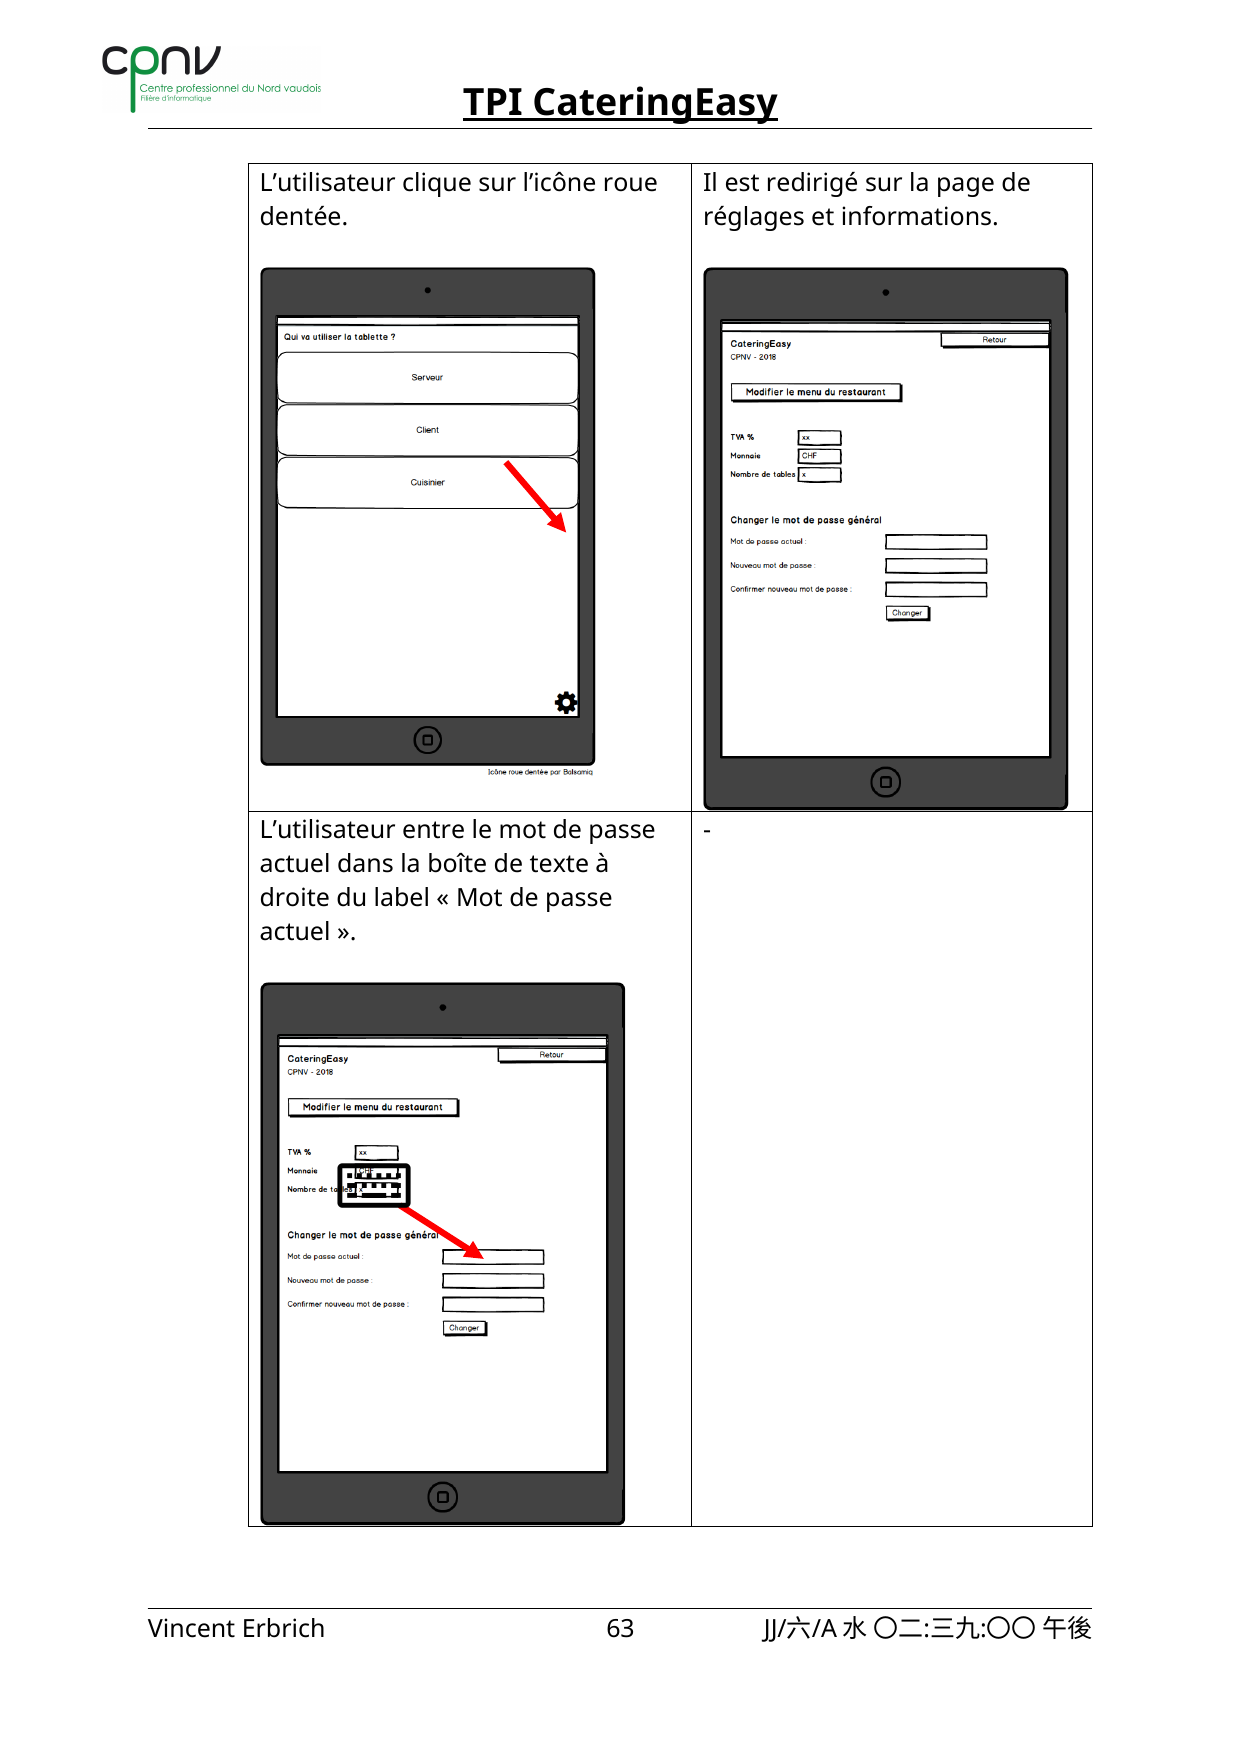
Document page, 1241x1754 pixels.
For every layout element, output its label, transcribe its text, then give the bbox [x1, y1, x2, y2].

picture [259, 266, 596, 778]
table_cell L’utilisateur entre le mot de passe actuel dans la boîte de texte à droite du label « Mot de passe actuel ». [249, 812, 691, 1526]
picture [702, 266, 1069, 811]
picture [259, 981, 626, 1526]
picture [102, 46, 321, 113]
table_cell Il est redirigé sur la page de réglages et informations. [692, 164, 1092, 811]
table_cell - [692, 812, 1092, 1526]
table_cell L’utilisateur clique sur l’icône roue dentée. [249, 164, 691, 811]
